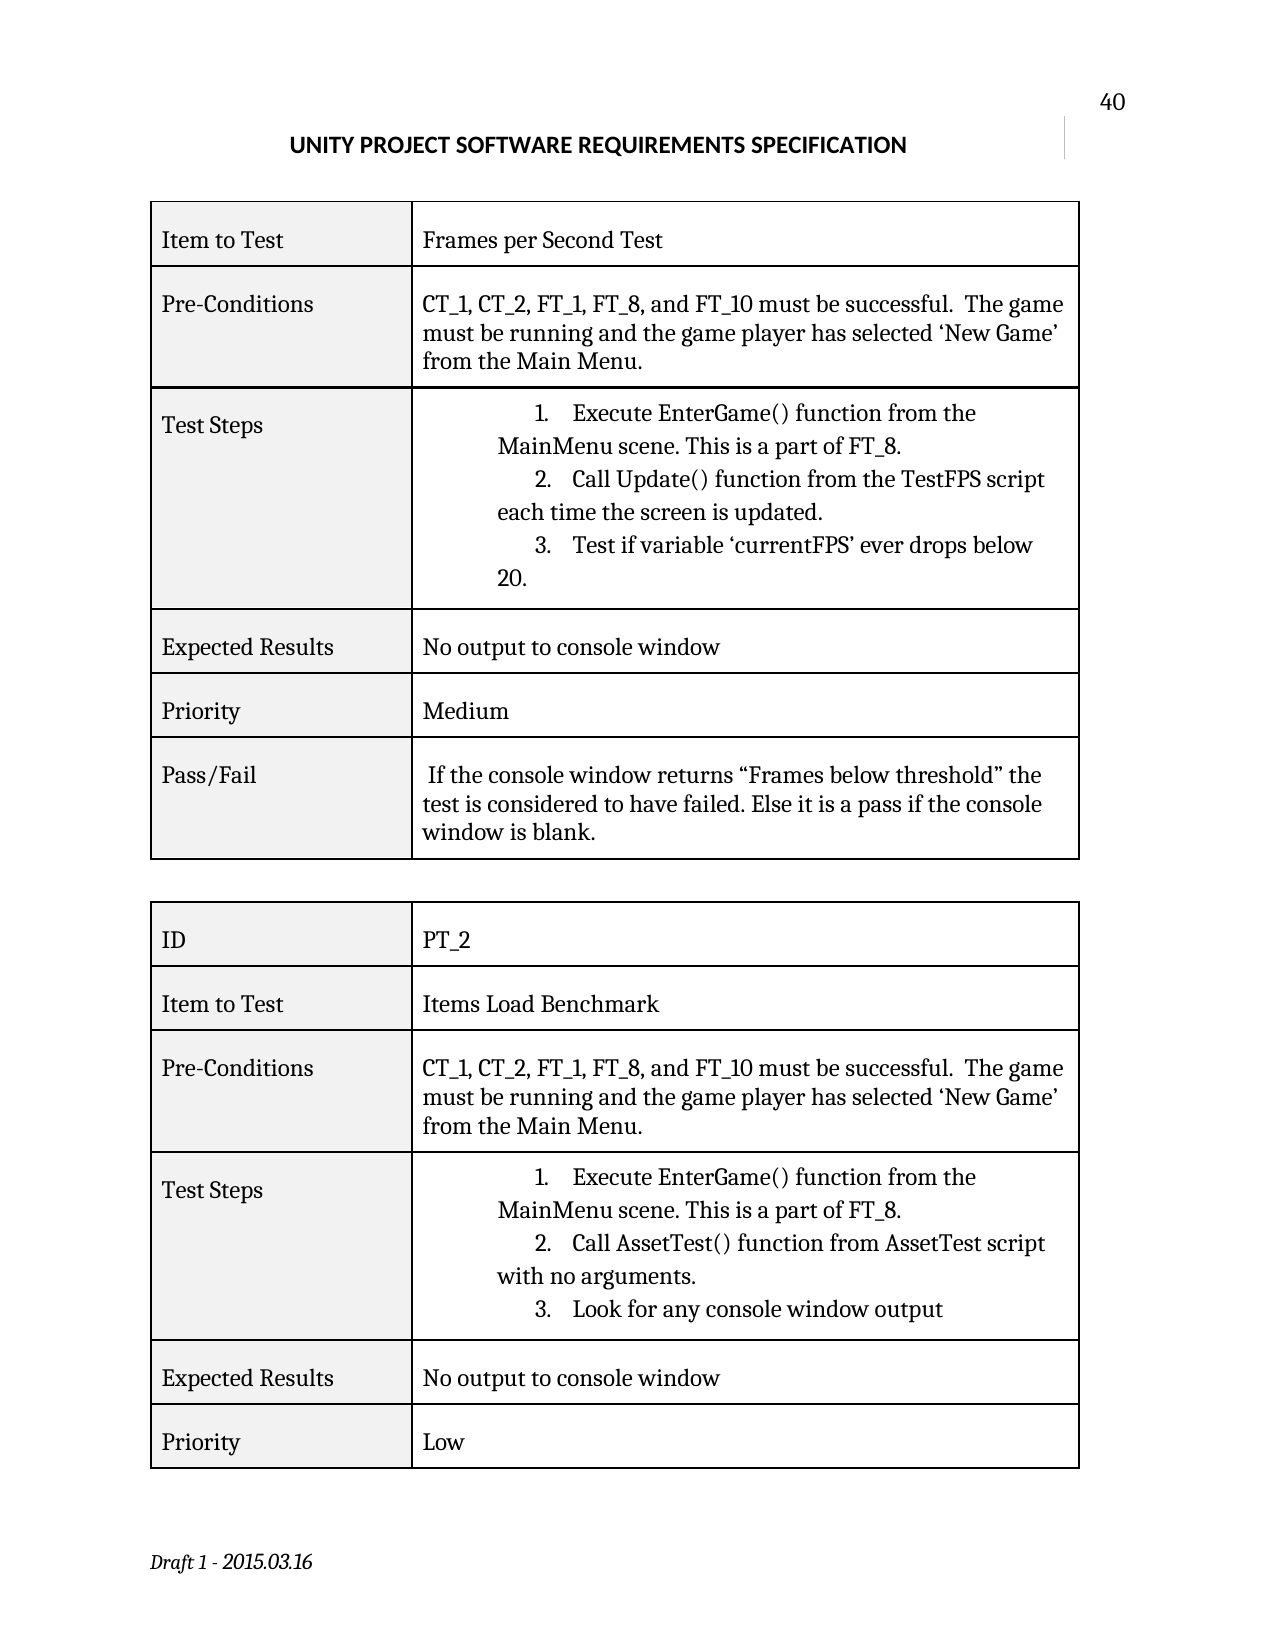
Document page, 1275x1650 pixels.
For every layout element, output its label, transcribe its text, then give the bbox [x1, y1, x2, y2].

table_cell CT_1, CT_2, FT_1, FT_8, and FT_10 must be successful. The game must be running and the game player has selected ‘New Game’ from the Main Menu. [413, 267, 1078, 386]
table_cell Priority [152, 674, 411, 736]
table_cell CT_1, CT_2, FT_1, FT_8, and FT_10 must be successful. The game must be running and the game player has selected ‘New Game’ from the Main Menu. [413, 1031, 1078, 1151]
table_cell Items Load Benchmark [413, 967, 1078, 1029]
table_header ID [152, 903, 411, 965]
table_cell Item to Test [152, 202, 411, 265]
table_cell If the console window returns “Frames below threshold” the test is considered to have failed. Else it is a pass if the console window is blank. [413, 738, 1078, 857]
table_cell No output to console window [413, 1341, 1078, 1403]
table_cell No output to console window [413, 610, 1078, 672]
table_cell Item to Test [152, 967, 411, 1029]
table_header PT_2 [413, 903, 1078, 965]
table_cell Pre-Conditions [152, 267, 411, 386]
table_cell Frames per Second Test [413, 202, 1078, 265]
table_cell Execute EnterGame() function from the MainMenu scene. This is a part of FT_8. Call AssetTest() function from AssetTest script with no arguments. Look for any console window output [413, 1153, 1078, 1339]
table_cell Priority [152, 1405, 411, 1467]
table_cell Expected Results [152, 1341, 411, 1403]
table_cell Pass/Fail [152, 738, 411, 857]
table_cell Test Steps [152, 1153, 411, 1339]
table_cell Medium [413, 674, 1078, 736]
table_cell Pre-Conditions [152, 1031, 411, 1151]
table_cell Execute EnterGame() function from the MainMenu scene. This is a part of FT_8. Call Update() function from the TestFPS script each time the screen is updated. Test if variable ‘currentFPS’ ever drops below 20. [413, 389, 1078, 607]
table_cell Low [413, 1405, 1078, 1467]
table_cell Expected Results [152, 610, 411, 672]
table_cell Test Steps [152, 389, 411, 607]
